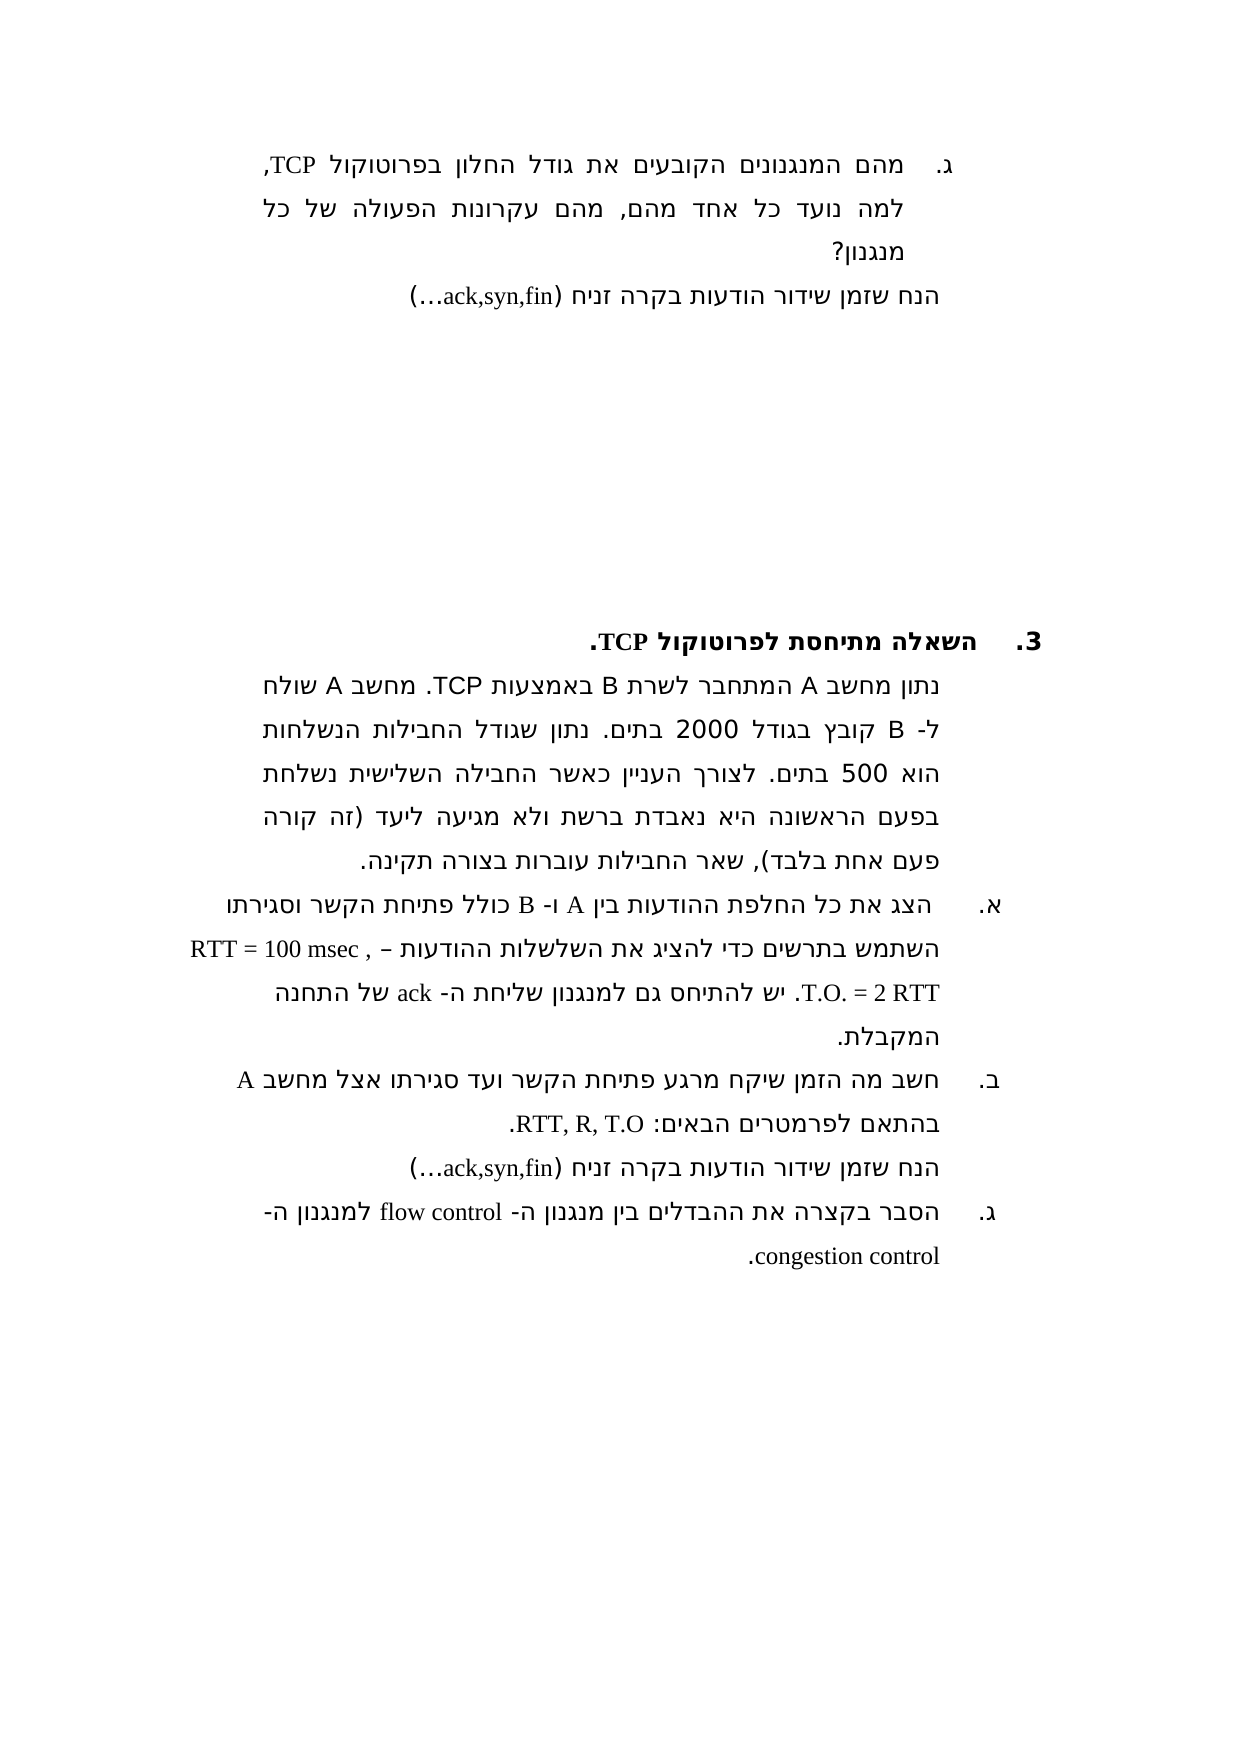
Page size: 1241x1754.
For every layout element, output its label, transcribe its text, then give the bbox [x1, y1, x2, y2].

text הנח שזמן שידור הודעות בקרה זניח (ack,syn,fin…) [187, 281, 940, 311]
list השאלה מתיחסת לפרוטוקול TCP. [187, 627, 1015, 656]
list הסבר בקצרה את ההבדלים בין מנגנון ה- flow control למנגנון ה- congestion control. [187, 1197, 978, 1270]
text הנח שזמן שידור הודעות בקרה זניח (ack,syn,fin…) [187, 1153, 940, 1182]
list חשב מה הזמן שיקח מרגע פתיחת הקשר ועד סגירתו אצל מחשב A בהתאם לפרמטרים הבאים: RTT, R, T.O. [187, 1065, 978, 1138]
text נתון מחשב A המתחבר לשרת B באמצעות TCP. מחשב A שולח ל- B קובץ בגודל 2000 בתים. נתון שגודל החבילות הנשלחות הוא 500 בתים. לצורך העניין כאשר החבילה השלישית נשלחת בפעם הראשונה היא נאבדת ברשת ולא מגיעה ליעד (זה קורה פעם אחת בלבד), שאר החבילות עוברות בצורה תקינה. [262, 671, 940, 876]
list הצג את כל החלפת ההודעות בין A ו- B כולל פתיחת הקשר וסגירתו השתמש בתרשים כדי להציג את השלשלות ההודעות – RTT = 100 msec , T.O. = 2 RTT. יש להתיחס גם למנגנון שליחת ה- ack של התחנה המקבלת. [187, 890, 978, 1051]
list מהם המנגנונים הקובעים את גודל החלון בפרוטוקול TCP, למה נועד כל אחד מהם, מהם עקרונות הפעולה של כל מנגנון? [262, 150, 935, 267]
